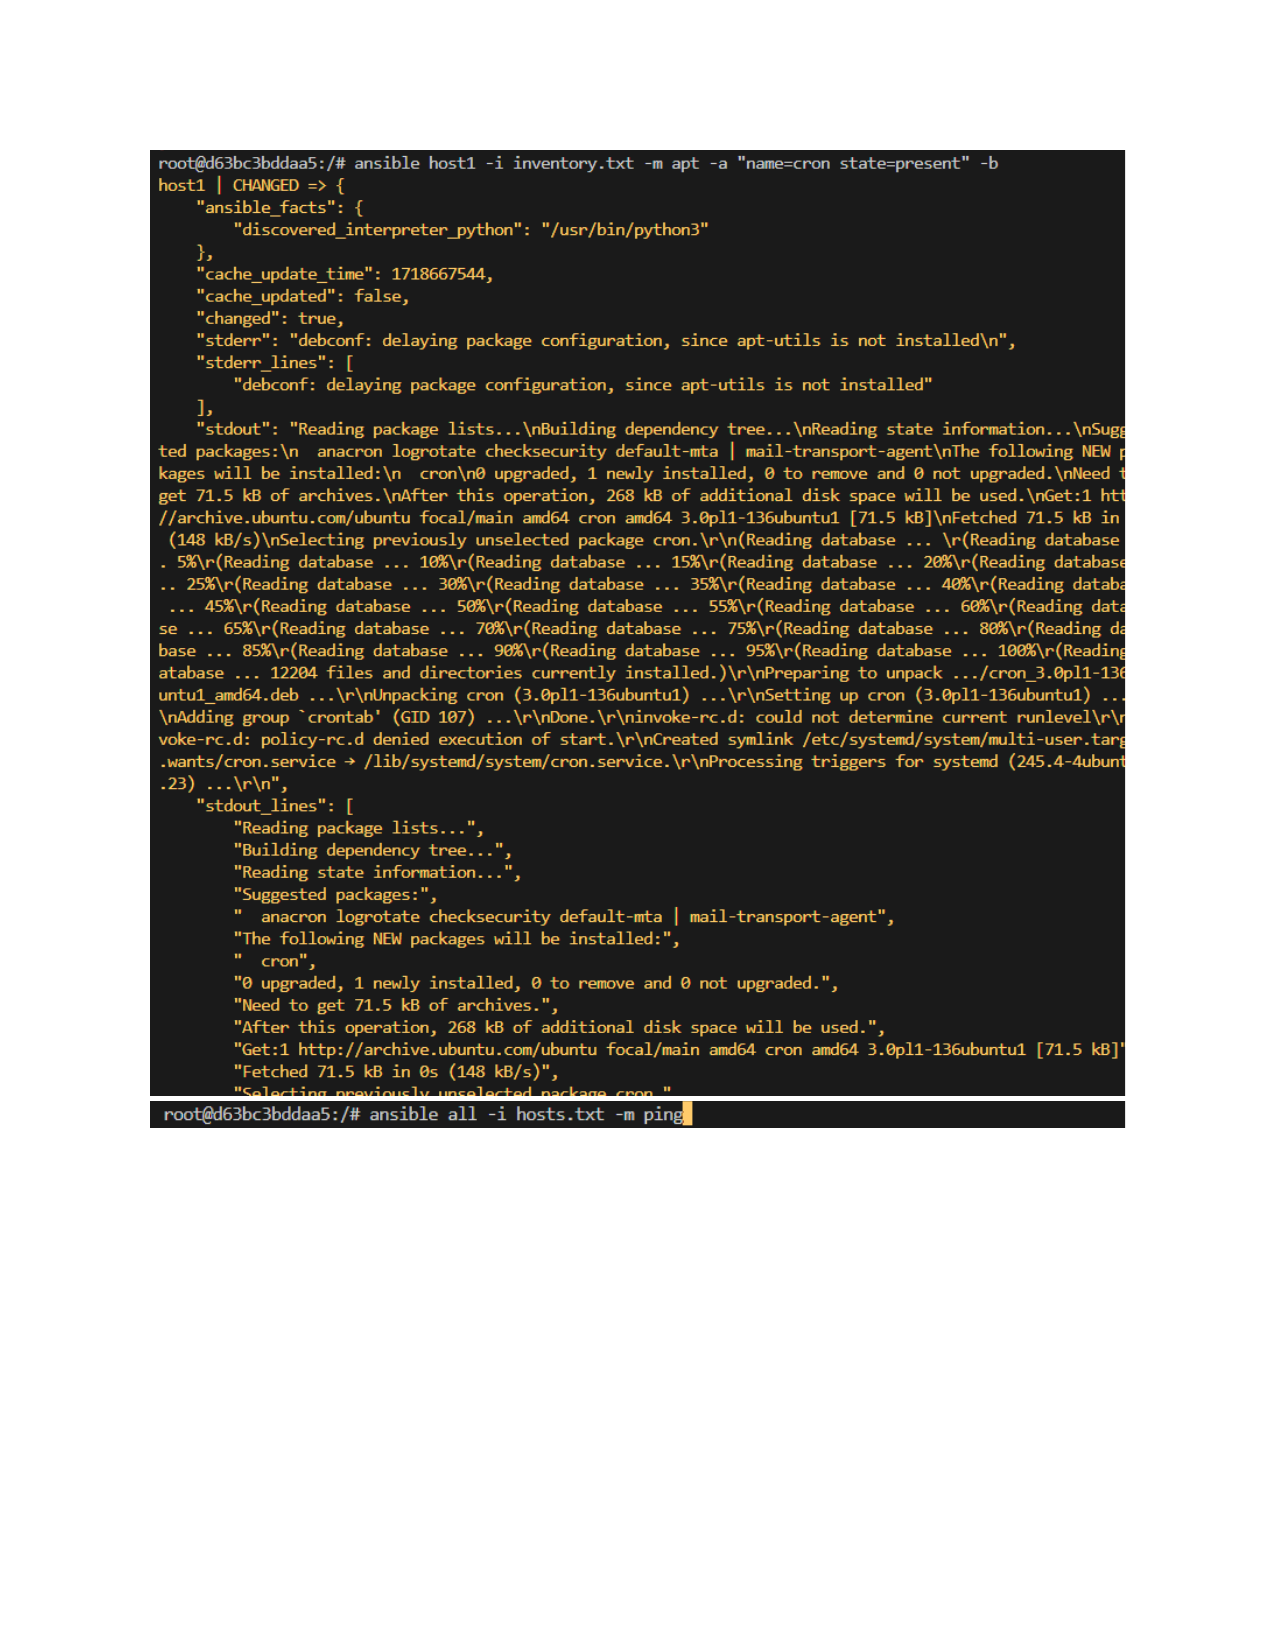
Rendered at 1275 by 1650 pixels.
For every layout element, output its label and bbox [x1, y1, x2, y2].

picture [150, 150, 1125, 1096]
picture [150, 1101, 1125, 1128]
